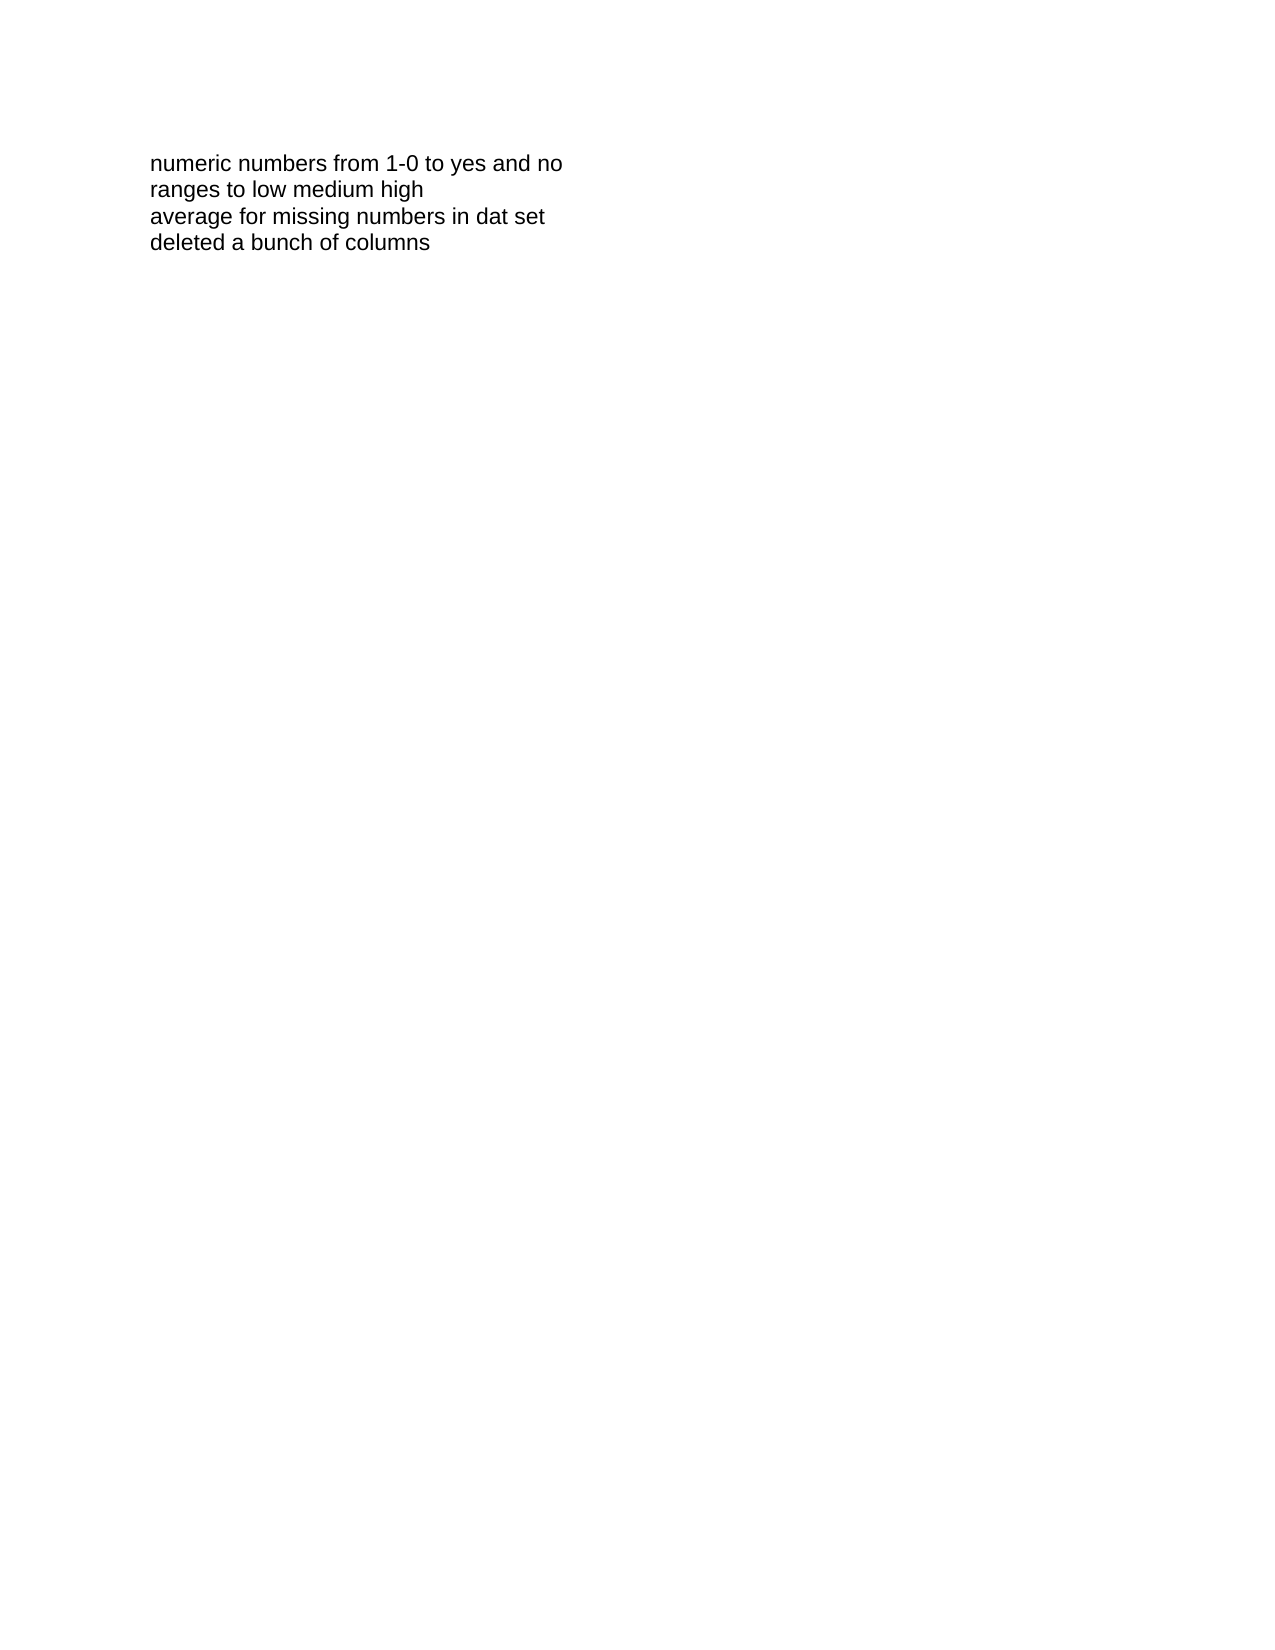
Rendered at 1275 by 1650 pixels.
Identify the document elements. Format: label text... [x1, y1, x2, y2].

text numeric numbers from 1-0 to yes and no [150, 150, 1125, 176]
text deleted a bunch of columns [150, 229, 1125, 255]
text ranges to low medium high [150, 176, 1125, 203]
text average for missing numbers in dat set [150, 203, 1125, 229]
